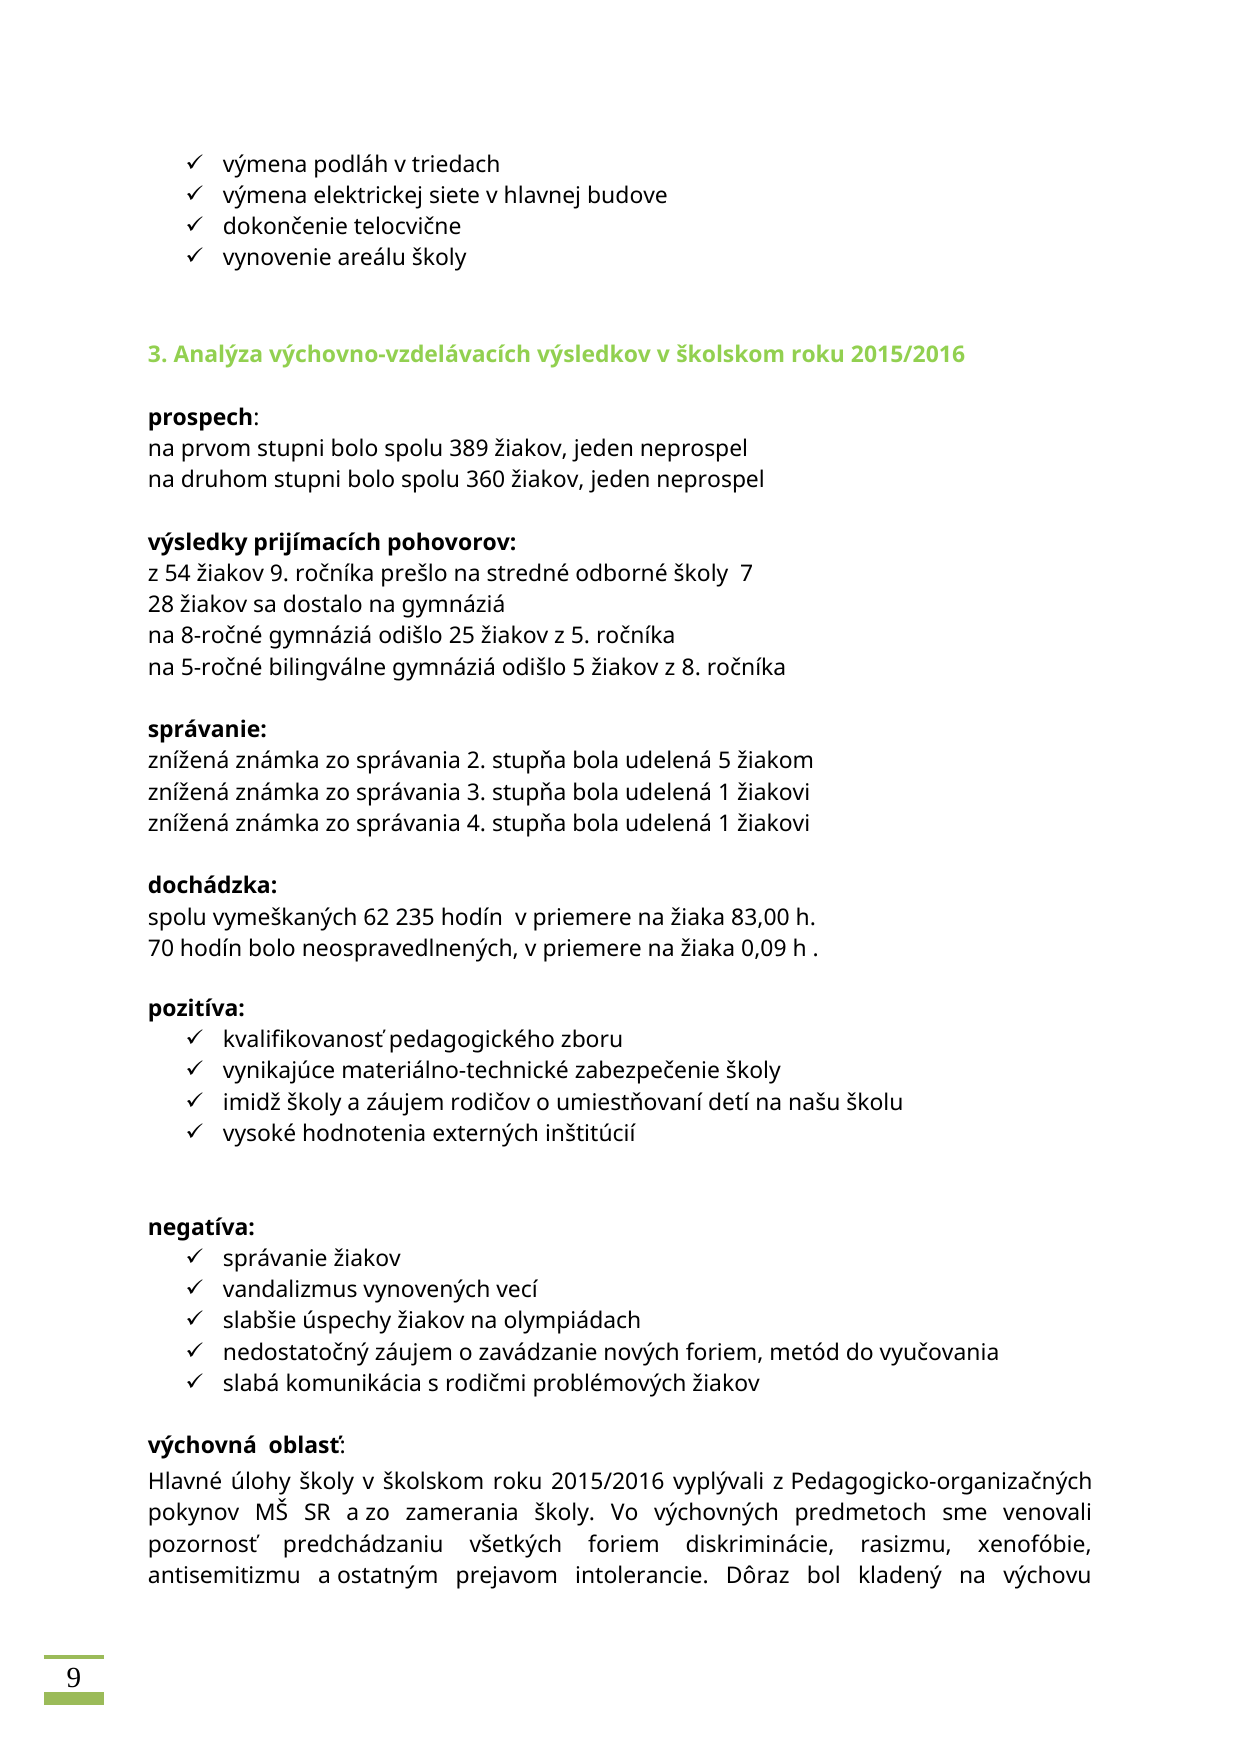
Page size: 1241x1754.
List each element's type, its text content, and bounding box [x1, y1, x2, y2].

list dochádzka: [148, 869, 1093, 900]
text 28 žiakov sa dostalo na gymnáziá [148, 588, 1093, 619]
list správanie: [148, 713, 1093, 744]
text na prvom stupni bolo spolu 389 žiakov, jeden neprospel [148, 432, 1093, 463]
text z 54 žiakov 9. ročníka prešlo na stredné odborné školy 7 [148, 557, 1093, 588]
text na 5-ročné bilingválne gymnáziá odišlo 5 žiakov z 8. ročníka [148, 650, 1093, 682]
list správanie žiakov [185, 1242, 1093, 1273]
list vandalizmus vynovených vecí [185, 1273, 1093, 1304]
text 3. Analýza výchovno-vzdelávacích výsledkov v školskom roku 2015/2016 [148, 338, 1093, 369]
list slabá komunikácia s rodičmi problémových žiakov [185, 1367, 1093, 1398]
list slabšie úspechy žiakov na olympiádach [185, 1304, 1093, 1335]
text prospech: [148, 400, 1093, 432]
text pozitíva: [148, 992, 1093, 1023]
list výmena elektrickej siete v hlavnej budove [185, 179, 1093, 210]
text negatíva: [148, 1210, 1093, 1242]
list výmena podláh v triedach [185, 148, 1093, 179]
list dokončenie telocvične [185, 210, 1093, 241]
list imidž školy a záujem rodičov o umiestňovaní detí na našu školu [185, 1085, 1093, 1117]
list 70 hodín bolo neospravedlnených, v priemere na žiaka 0,09 h . [148, 932, 1093, 963]
list vynikajúce materiálno-technické zabezpečenie školy [185, 1054, 1093, 1085]
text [148, 1465, 1093, 1590]
list znížená známka zo správania 3. stupňa bola udelená 1 žiakovi [148, 775, 1093, 807]
list vynovenie areálu školy [185, 241, 1093, 273]
list spolu vymeškaných 62 235 hodín v priemere na žiaka 83,00 h. [148, 900, 1093, 932]
list znížená známka zo správania 2. stupňa bola udelená 5 žiakom [148, 744, 1093, 775]
list znížená známka zo správania 4. stupňa bola udelená 1 žiakovi [148, 807, 1093, 838]
text na 8-ročné gymnáziá odišlo 25 žiakov z 5. ročníka [148, 619, 1093, 650]
list vysoké hodnotenia externých inštitúcií [185, 1117, 1093, 1148]
subtitle výsledky prijímacích pohovorov: [148, 525, 1093, 557]
list kvalifikovanosť pedagogického zboru [185, 1023, 1093, 1054]
subtitle na druhom stupni bolo spolu 360 žiakov, jeden neprospel [148, 463, 1093, 494]
text výchovná oblasť: [148, 1429, 1093, 1460]
list nedostatočný záujem o zavádzanie nových foriem, metód do vyučovania [185, 1335, 1093, 1367]
